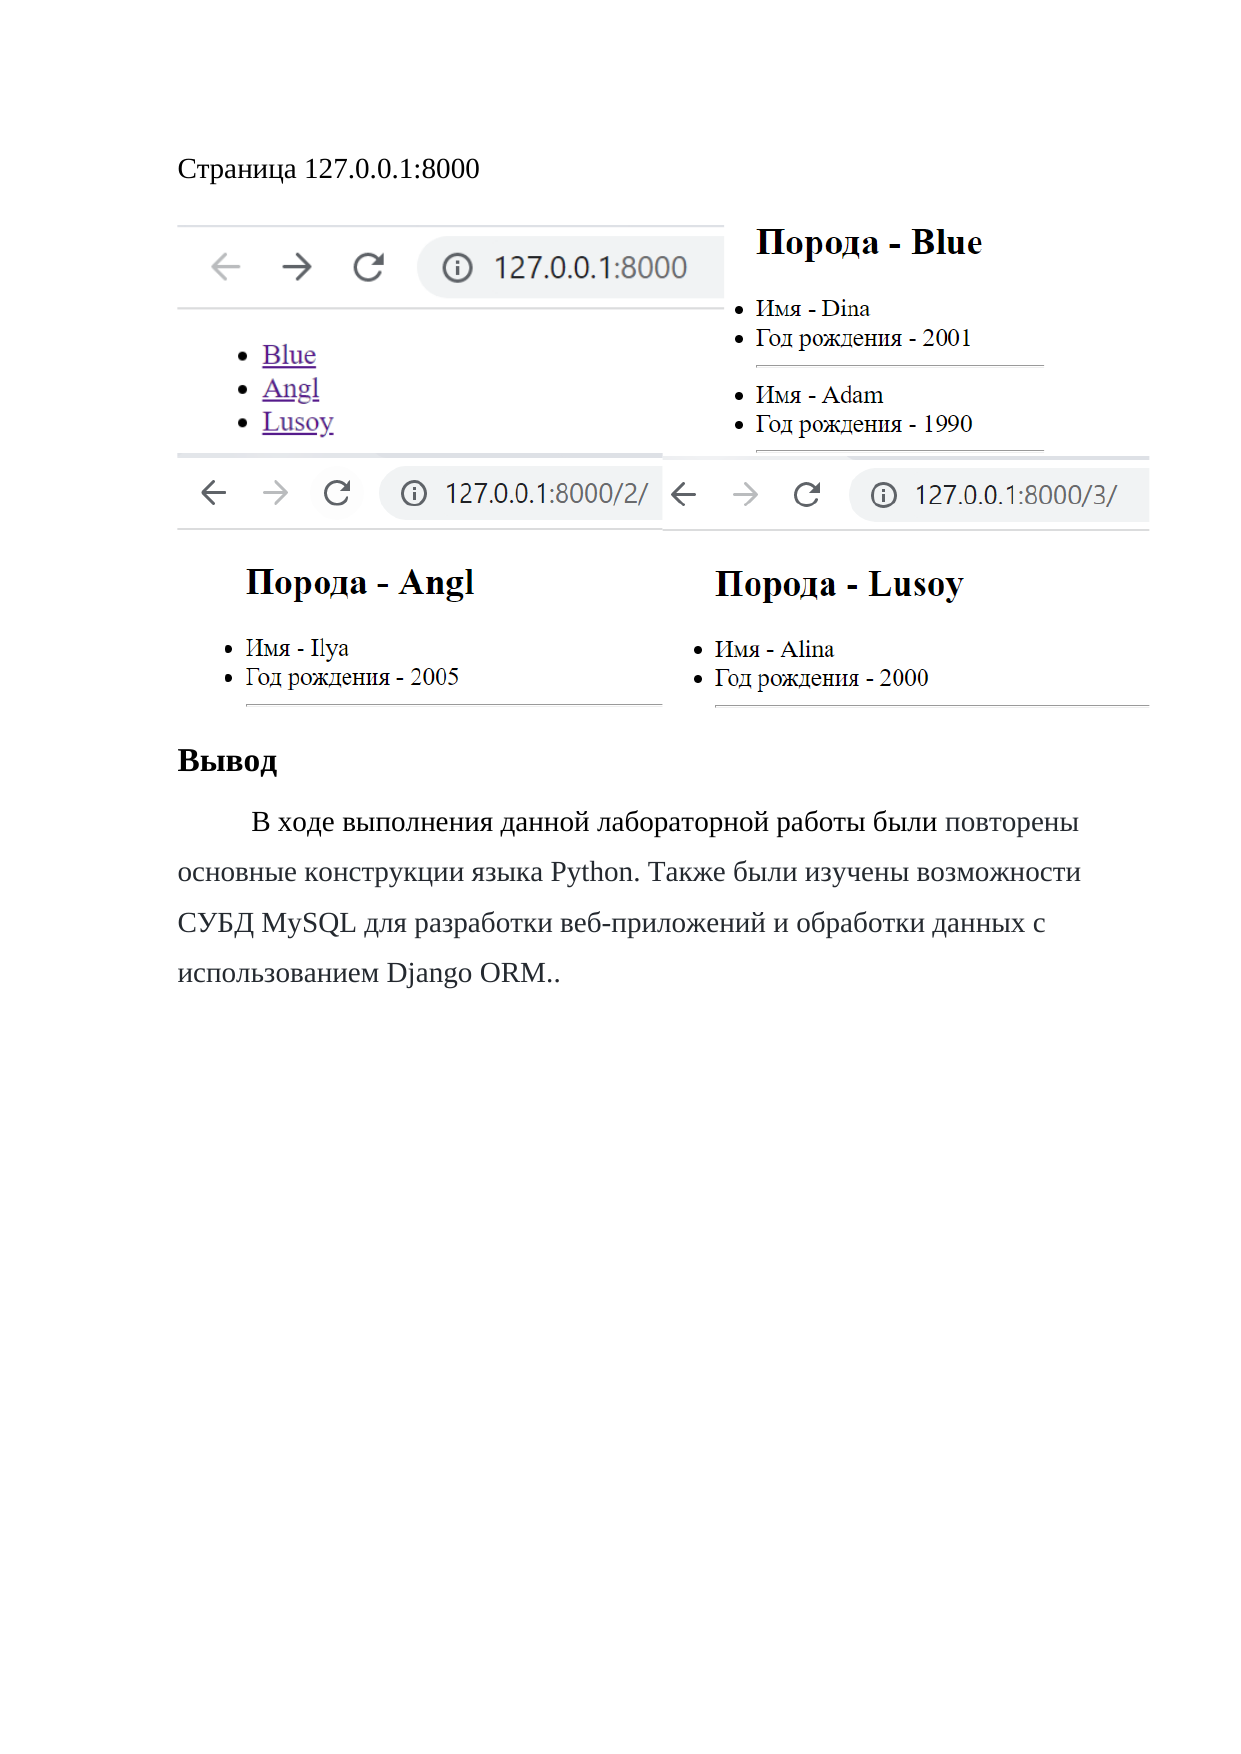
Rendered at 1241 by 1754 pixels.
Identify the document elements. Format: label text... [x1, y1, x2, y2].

subtitle Вывод [177, 741, 1152, 779]
text Страница 127.0.0.1:8000 [177, 152, 1152, 185]
text В ходе выполнения данной лабораторной работы были повторены основные конструкции языка Python. Также были изучены возможности СУБД MySQL для разработки веб-приложений и обработки данных с использованием Django ORM.. [177, 804, 1152, 988]
picture [177, 218, 1150, 716]
